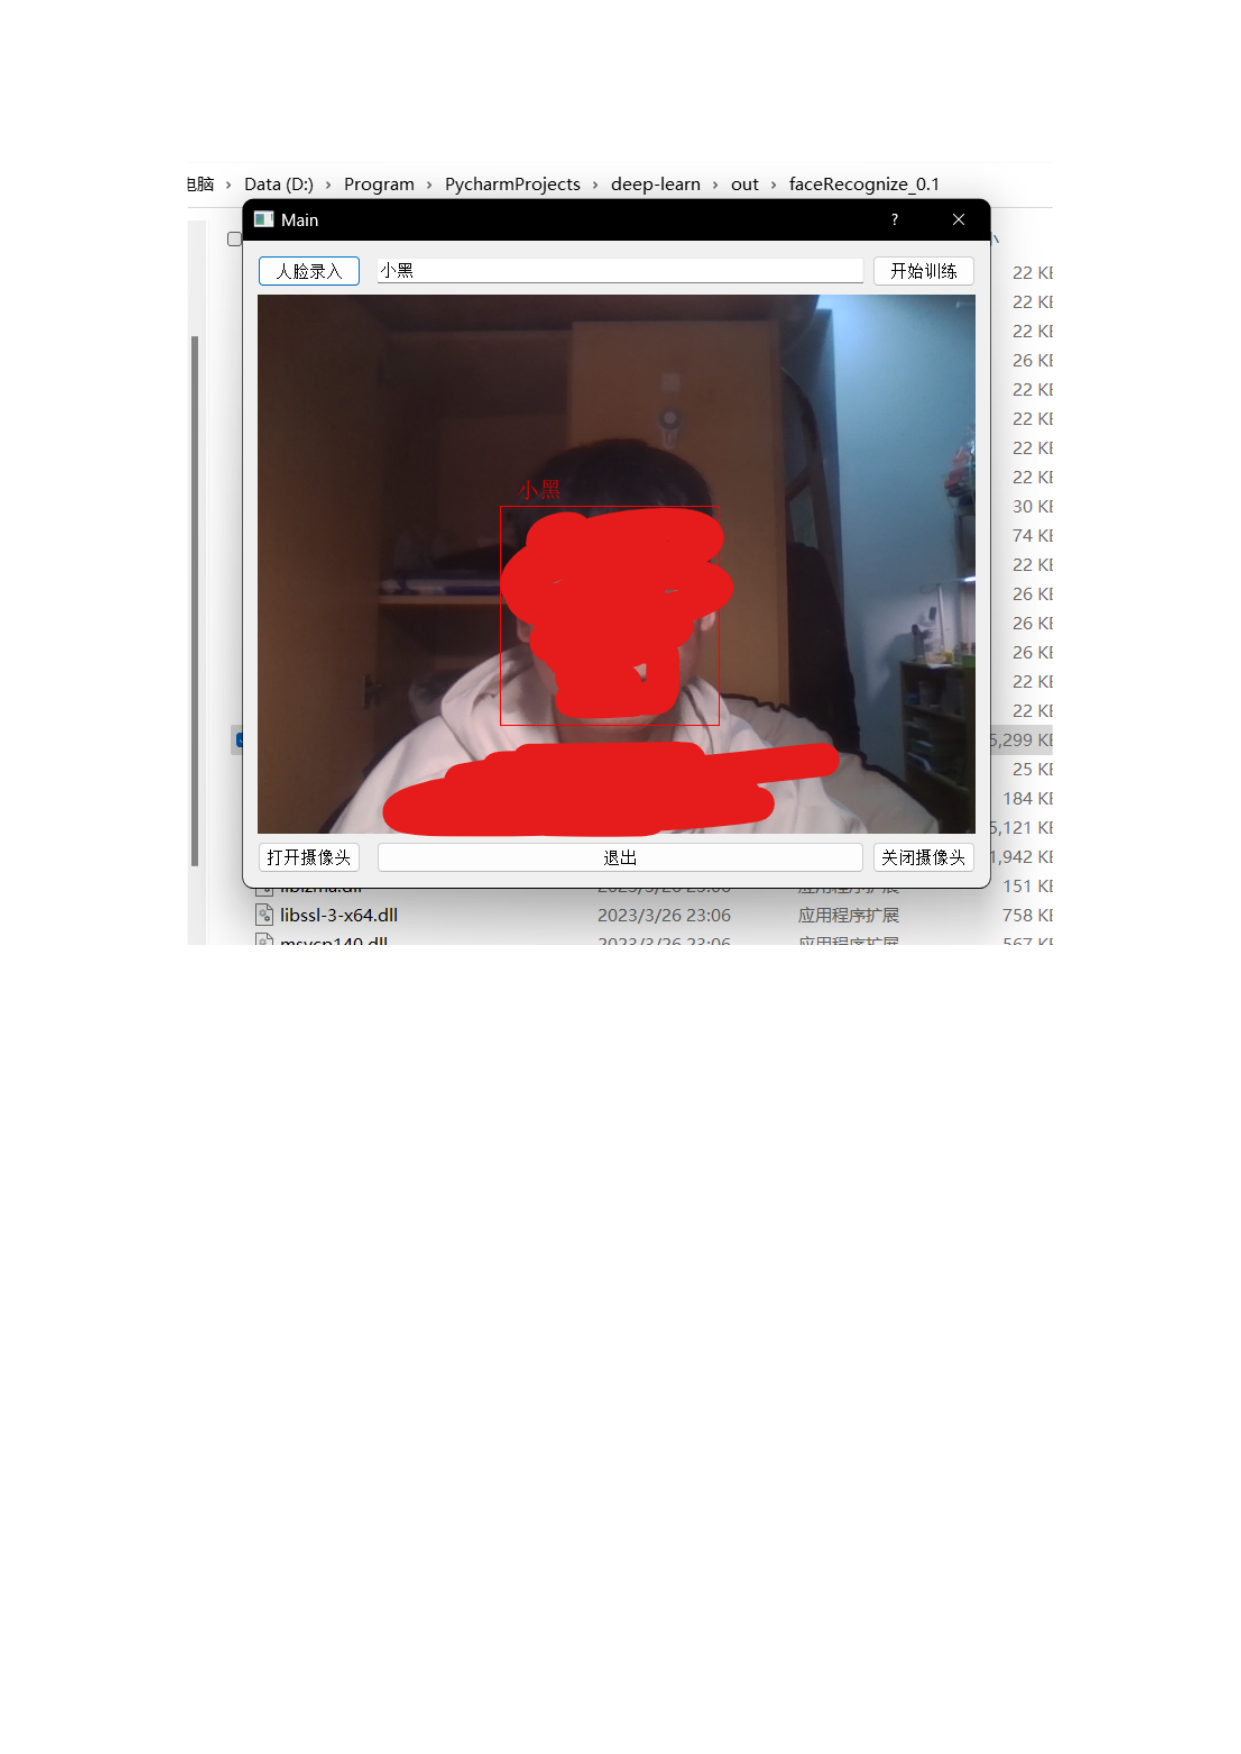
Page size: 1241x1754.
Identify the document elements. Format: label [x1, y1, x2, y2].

picture [187, 162, 1053, 945]
